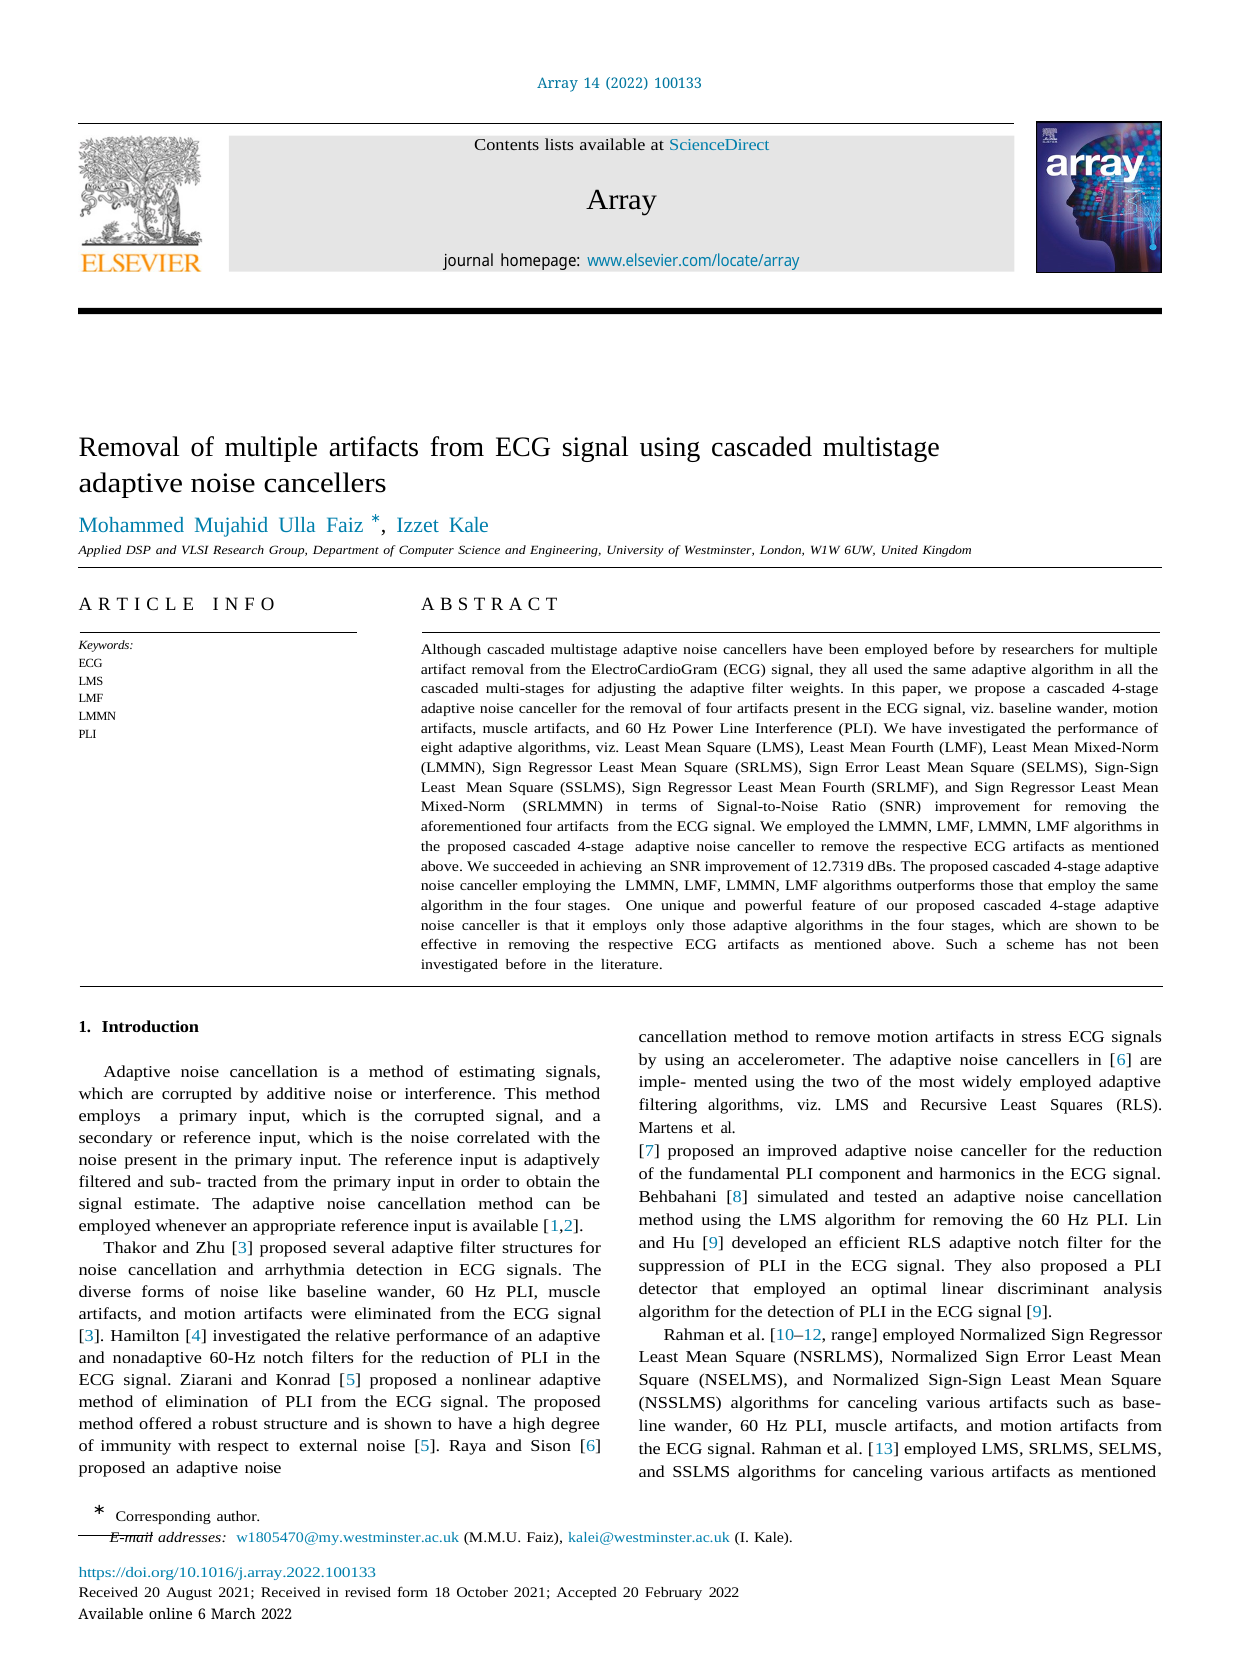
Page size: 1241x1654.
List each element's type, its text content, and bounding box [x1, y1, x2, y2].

text Removal of multiple artifacts from ECG signal using cascaded multistage adaptive noise cancellers [78, 430, 1022, 498]
text Adaptive noise cancellation is a method of estimating signals, which are corrupted by additive noise or interference. This method employs a primary input, which is the corrupted signal, and a secondary or reference input, which is the noise correlated with the noise present in the primary input. The reference input is adaptively filtered and sub- tracted from the primary input in order to obtain the signal estimate. The adaptive noise cancellation method can be employed whenever an appropriate reference input is available [1,2]. [78, 1062, 601, 1235]
picture [289, 518, 293, 531]
picture [288, 1532, 295, 1542]
text Rahman et al. [10–12, range] employed Normalized Sign Regressor Least Mean Square (NSRLMS), Normalized Sign Error Least Mean Square (NSELMS), and Normalized Sign-Sign Least Mean Square (NSSLMS) algorithms for canceling various artifacts such as base- line wander, 60 Hz PLI, muscle artifacts, and motion artifacts from the ECG signal. Rahman et al. [13] employed LMS, SRLMS, SELMS, and SSLMS algorithms for canceling various artifacts as mentioned [638, 1324, 1162, 1481]
picture [180, 1568, 185, 1577]
picture [237, 1570, 241, 1580]
picture [645, 1145, 653, 1156]
subtitle Introduction [78, 1017, 605, 1036]
text Although cascaded multistage adaptive noise cancellers have been employed before by researchers for multiple artifact removal from the ElectroCardioGram (ECG) signal, they all used the same adaptive algorithm in all the cascaded multi-stages for adjusting the adaptive filter weights. In this paper, we propose a cascaded 4-stage adaptive noise canceller for the removal of four artifacts present in the ECG signal, viz. baseline wander, motion artifacts, muscle artifacts, and 60 Hz Power Line Interference (PLI). We have investigated the performance of eight adaptive algorithms, viz. Least Mean Square (LMS), Least Mean Fourth (LMF), Least Mean Mixed-Norm (LMMN), Sign Regressor Least Mean Square (SRLMS), Sign Error Least Mean Square (SELMS), Sign-Sign Least Mean Square (SSLMS), Sign Regressor Least Mean Fourth (SRLMF), and Sign Regressor Least Mean Mixed-Norm (SRLMMN) in terms of Signal-to-Noise Ratio (SNR) improvement for removing the aforementioned four artifacts from the ECG signal. We employed the LMMN, LMF, LMMN, LMF algorithms in the proposed cascaded 4-stage adaptive noise canceller to remove the respective ECG artifacts as mentioned above. We succeeded in achieving an SNR improvement of 12.7319 dBs. The proposed cascaded 4-stage adaptive noise canceller employing the LMMN, LMF, LMMN, LMF algorithms outperforms those that employ the same algorithm in the four stages. One unique and powerful feature of our proposed cascaded 4-stage adaptive noise canceller is that it employs only those adaptive algorithms in the four stages, which are shown to be effective in removing the respective ECG artifacts as mentioned above. Such a scheme has not been investigated before in the literature. [421, 641, 1159, 972]
picture [347, 1374, 354, 1380]
text A R T I C L E I N F O A B S T R A C T [78, 593, 1173, 615]
text ∗ Corresponding author. [92, 1499, 1173, 1526]
picture [96, 1570, 104, 1580]
picture [308, 1535, 314, 1542]
text Applied DSP and VLSI Research Group, Department of Computer Science and Engineering, University of Westminster, London, W1W 6UW, United Kingdom [78, 543, 1173, 557]
picture [1037, 122, 1161, 272]
text [7] proposed an improved adaptive noise canceller for the reduction of the fundamental PLI component and harmonics in the ECG signal. Behbahani [8] simulated and tested an adaptive noise cancellation method using the LMS algorithm for removing the 60 Hz PLI. Lin and Hu [9] developed an efficient RLS adaptive notch filter for the suppression of PLI in the ECG signal. They also proposed a PLI detector that employed an optimal linear discriminant analysis algorithm for the detection of PLI in the ECG signal [9]. [638, 1141, 1162, 1321]
picture [116, 1567, 121, 1577]
picture [699, 142, 705, 150]
picture [264, 1532, 270, 1542]
text E-mail addresses: w1805470@my.westminster.ac.uk (M.M.U. Faiz), kalei@westminster.ac.uk (I. Kale). [109, 1529, 1173, 1546]
text Thakor and Zhu [3] proposed several adaptive filter structures for noise cancellation and arrhythmia detection in ECG signals. The diverse forms of noise like baseline wander, 60 Hz PLI, muscle artifacts, and motion artifacts were eliminated from the ECG signal [3]. Hamilton [4] investigated the relative performance of an adaptive and nonadaptive 60-Hz notch filters for the reduction of PLI in the ECG signal. Ziarani and Konrad [5] proposed a nonlinear adaptive method of elimination of PLI from the ECG signal. The proposed method offered a robust structure and is shown to have a high degree of immunity with respect to external noise [5]. Raya and Sison [6] proposed an adaptive noise [78, 1238, 601, 1477]
text Mohammed Mujahid Ulla Faiz ∗, Izzet Kale [78, 501, 1173, 540]
text Array 14 (2022) 100133 [67, 73, 1172, 93]
text https://doi.org/10.1016/j.array.2022.100133 [78, 1564, 1173, 1581]
picture [547, 80, 555, 86]
picture [722, 1532, 729, 1542]
picture [569, 1532, 576, 1542]
picture [421, 1440, 428, 1446]
text cancellation method to remove motion artifacts in stress ECG signals by using an accelerometer. The adaptive noise cancellers in [6] are imple- mented using the two of the most widely employed adaptive filtering algorithms, viz. LMS and Recursive Least Squares (RLS). Martens et al. [638, 1026, 1162, 1137]
text Available online 6 March 2022 [78, 1604, 1173, 1624]
picture [305, 1532, 319, 1542]
picture [173, 1567, 178, 1577]
picture [600, 1532, 614, 1545]
picture [452, 1532, 459, 1542]
picture [368, 1534, 373, 1542]
picture [153, 1570, 165, 1575]
picture [570, 80, 577, 92]
picture [126, 1567, 133, 1577]
text ECG LMS LMF LMMN PLI [78, 656, 124, 741]
picture [78, 135, 203, 272]
picture [120, 1567, 125, 1577]
picture [194, 1333, 200, 1341]
text Keywords: [78, 638, 140, 652]
text Received 20 August 2021; Received in revised form 18 October 2021; Accepted 20 February 2022 [78, 1584, 1173, 1601]
picture [195, 521, 200, 532]
picture [256, 1532, 262, 1542]
